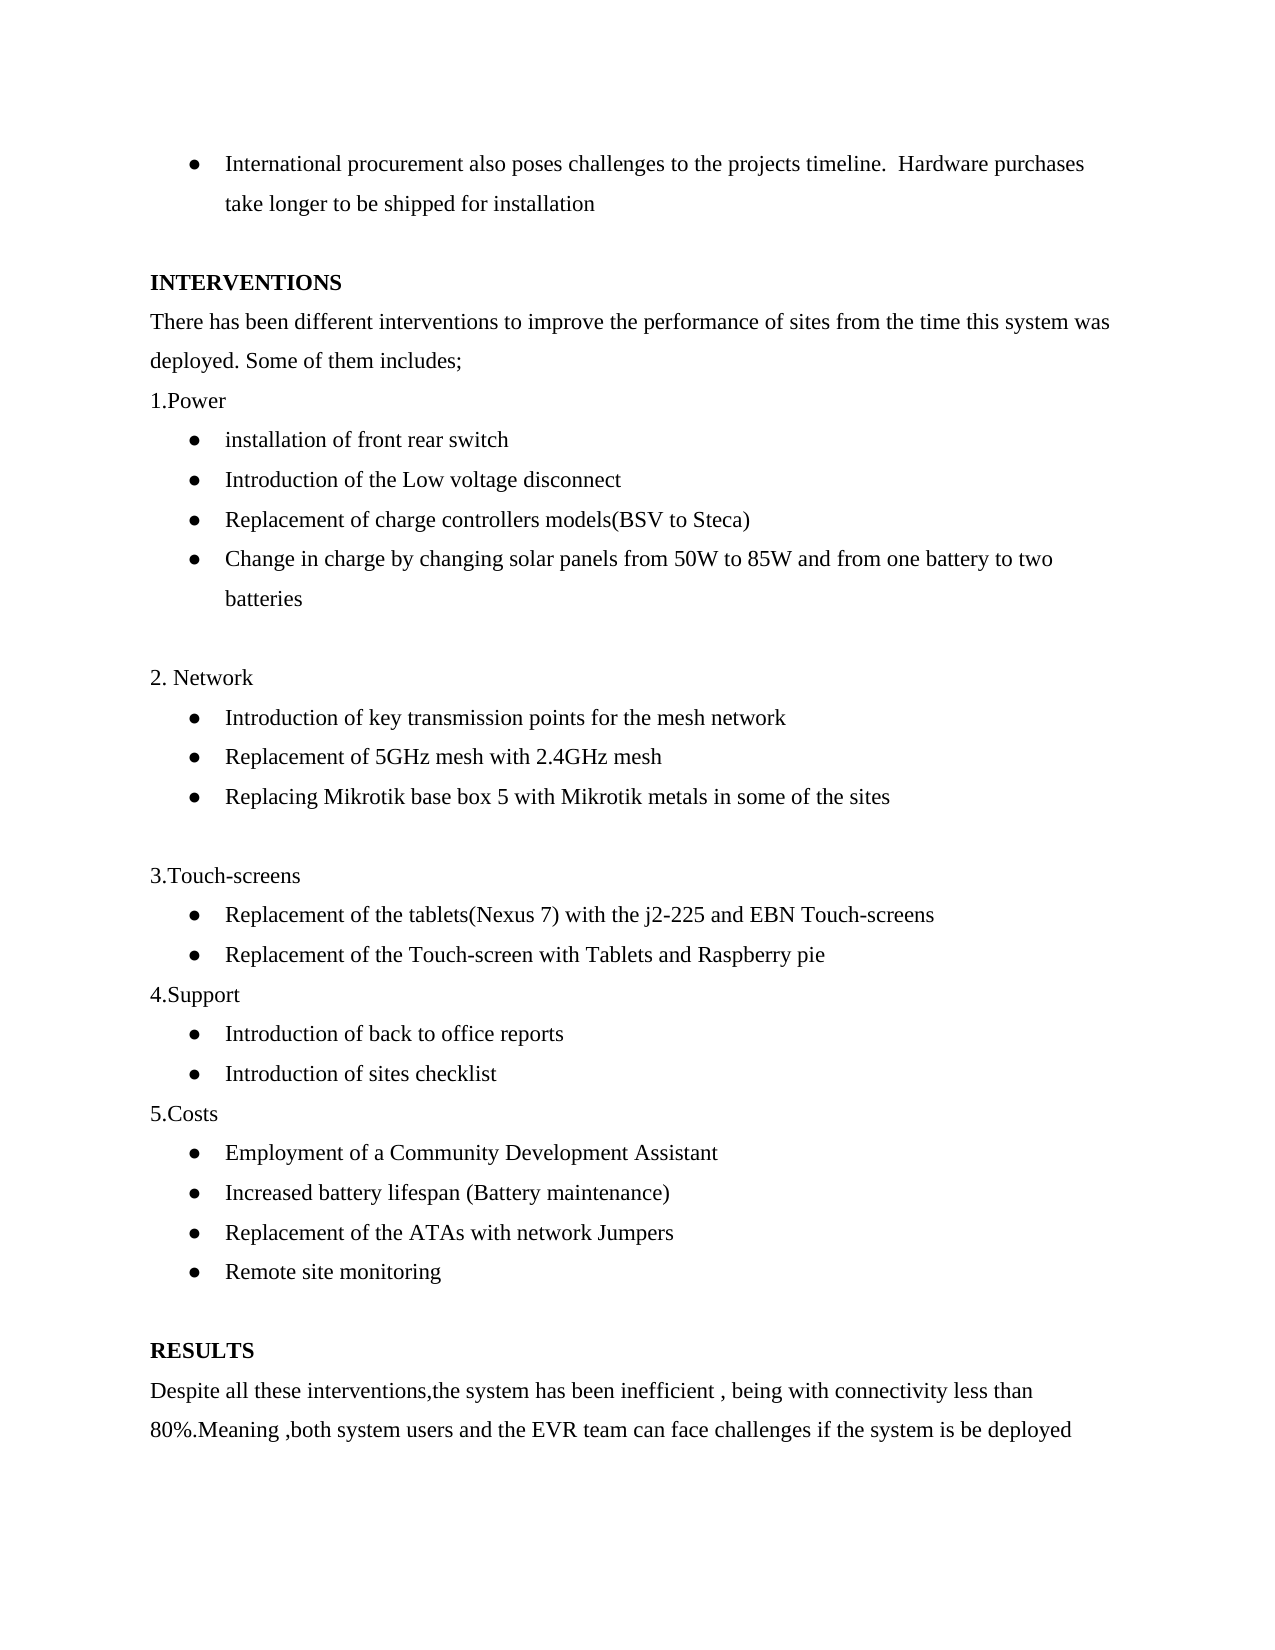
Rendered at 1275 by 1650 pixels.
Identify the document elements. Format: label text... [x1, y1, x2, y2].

list Introduction of back to office reports [187, 1020, 1125, 1047]
text 3.Touch-screens [150, 862, 1125, 888]
text 1.Power [150, 387, 1125, 413]
text There has been different interventions to improve the performance of sites from the time this system was deployed. Some of them includes; [150, 308, 1125, 374]
list Increased battery lifespan (Battery maintenance) [187, 1179, 1125, 1205]
list Introduction of key transmission points for the mesh network [187, 703, 1125, 730]
list Replacement of the ATAs with network Jumpers [187, 1218, 1125, 1245]
list Introduction of sites checklist [187, 1060, 1125, 1086]
list Replacement of the tablets(Nexus 7) with the j2-225 and EBN Touch-screens [187, 901, 1125, 928]
list Replacement of 5GHz mesh with 2.4GHz mesh [187, 743, 1125, 769]
list installation of front rear switch [187, 426, 1125, 453]
text RESULTS [150, 1337, 1125, 1364]
list Replacement of charge controllers models(BSV to Steca) [187, 506, 1125, 532]
list Replacing Mikrotik base box 5 with Mikrotik metals in some of the sites [187, 783, 1125, 809]
list Employment of a Community Development Assistant [187, 1139, 1125, 1166]
text 4.Support [150, 981, 1125, 1007]
list Replacement of the Touch-screen with Tablets and Raspberry pie [187, 941, 1125, 968]
text 5.Costs [150, 1100, 1125, 1126]
text 2. Network [150, 664, 1125, 690]
text INTERVENTIONS [150, 268, 1125, 295]
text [150, 1377, 1125, 1443]
list Change in charge by changing solar panels from 50W to 85W and from one battery to two batteries [187, 546, 1125, 611]
list International procurement also poses challenges to the projects timeline. Hardware purchases take longer to be shipped for installation [187, 150, 1125, 216]
list Introduction of the Low voltage disconnect [187, 466, 1125, 493]
list Remote site monitoring [187, 1258, 1125, 1285]
